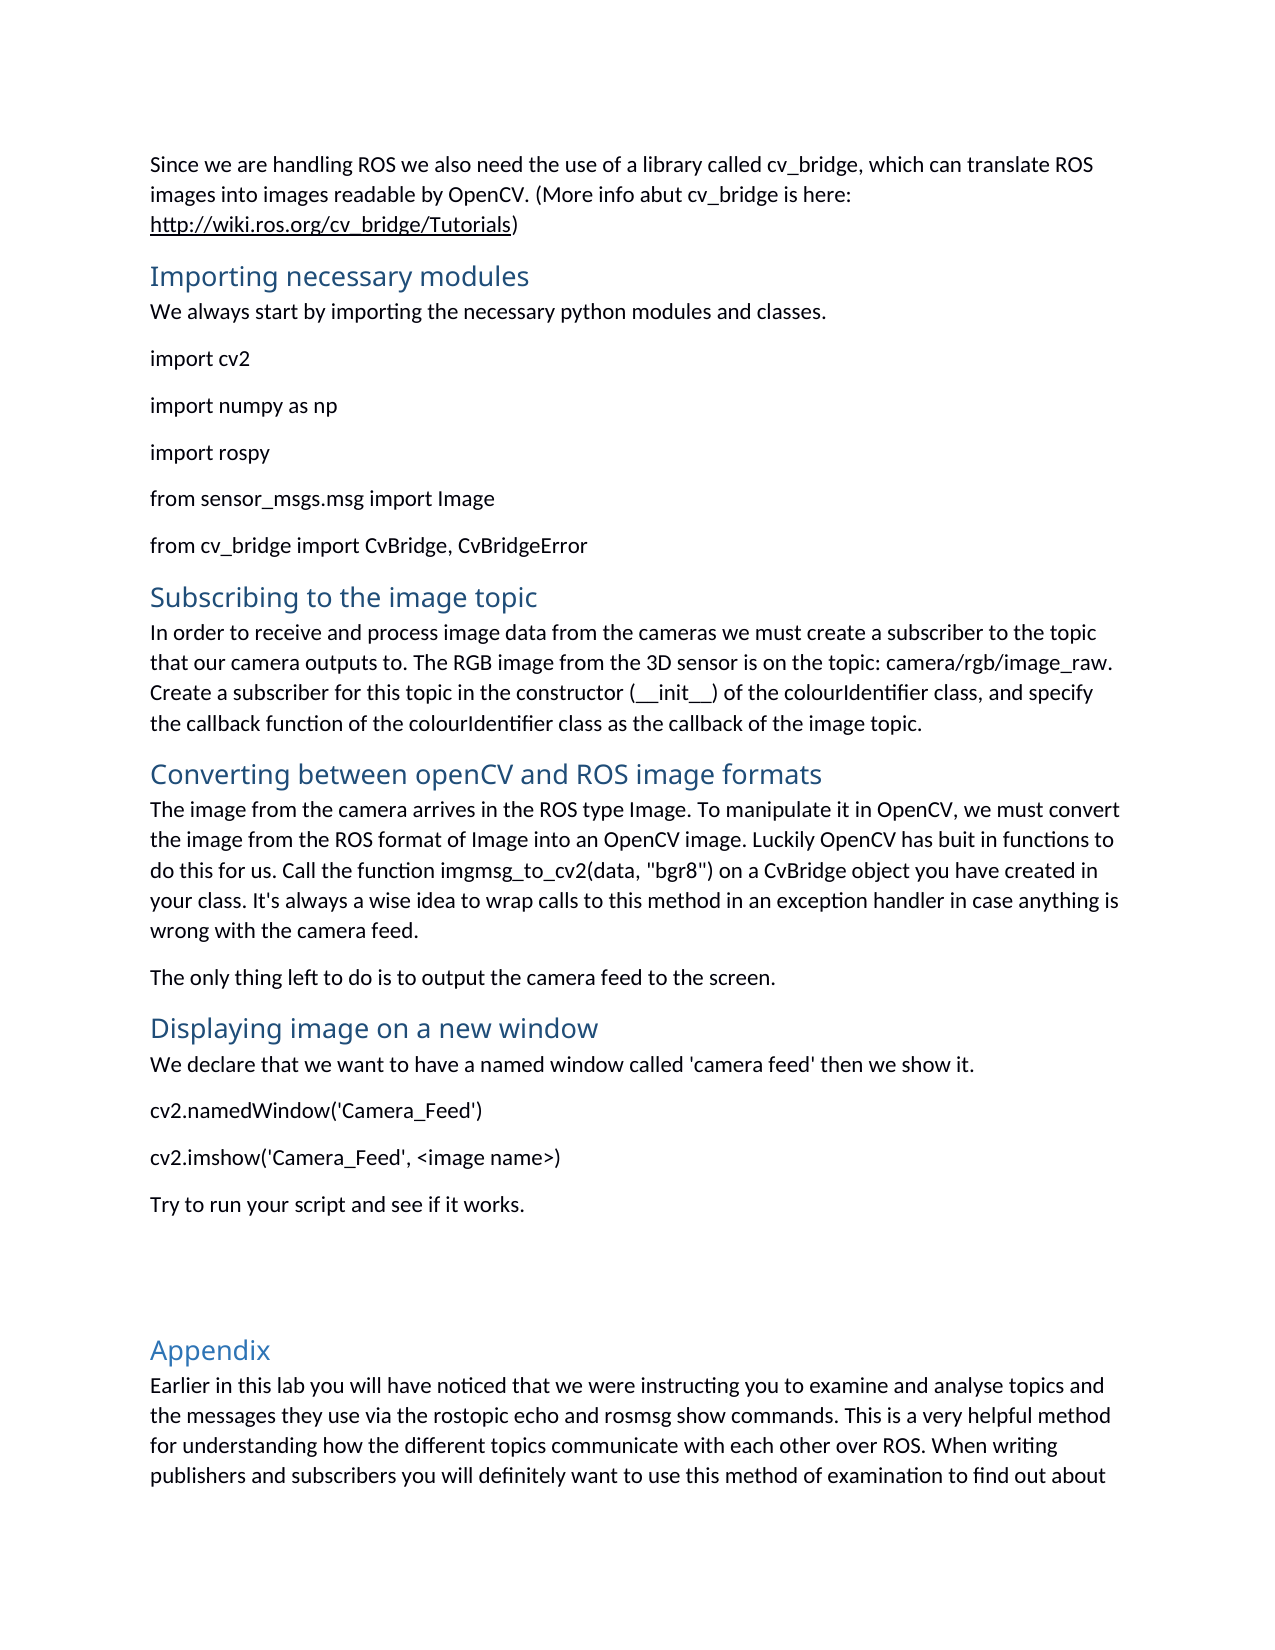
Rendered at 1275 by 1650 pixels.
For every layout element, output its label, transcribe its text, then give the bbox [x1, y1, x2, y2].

subtitle Importing necessary modules [150, 257, 1125, 294]
text cv2.imshow('Camera_Feed', <image name>) [150, 1143, 1125, 1172]
text We always start by importing the necessary python modules and classes. [150, 297, 1125, 325]
text The only thing left to do is to output the camera feed to the screen. [150, 963, 1125, 991]
text import cv2 [150, 344, 1125, 372]
text Since we are handling ROS we also need the use of a library called cv_bridge, which can translate ROS images into images readable by OpenCV. (More info abut cv_bridge is here: http://wiki.ros.org/cv_bridge/Tutorials) [150, 150, 1125, 238]
text from cv_bridge import CvBridge, CvBridgeError [150, 531, 1125, 559]
text from sensor_msgs.msg import Image [150, 484, 1125, 513]
text import rospy [150, 438, 1125, 466]
text import numpy as np [150, 391, 1125, 419]
text We declare that we want to have a named window called 'camera feed' then we show it. [150, 1050, 1125, 1078]
text Try to run your script and see if it works. [150, 1190, 1125, 1218]
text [150, 1371, 1125, 1489]
text The image from the camera arrives in the ROS type Image. To manipulate it in OpenCV, we must convert the image from the ROS format of Image into an OpenCV image. Luckily OpenCV has buit in functions to do this for us. Call the function imgmsg_to_cv2(data, "bgr8") on a CvBridge object you have created in your class. It's always a wise idea to wrap calls to this method in an exception handler in case anything is wrong with the camera feed. [150, 795, 1125, 944]
subtitle Appendix [150, 1331, 1125, 1368]
subtitle Subscribing to the image topic [150, 578, 1125, 615]
text In order to receive and process image data from the cameras we must create a subscriber to the topic that our camera outputs to. The RGB image from the 3D sensor is on the topic: camera/rgb/image_raw. Create a subscriber for this topic in the constructor (__init__) of the colourIdentifier class, and specify the callback function of the colourIdentifier class as the callback of the image topic. [150, 618, 1125, 737]
subtitle Converting between openCV and ROS image formats [150, 756, 1125, 792]
text cv2.namedWindow('Camera_Feed') [150, 1097, 1125, 1125]
subtitle Displaying image on a new window [150, 1010, 1125, 1047]
